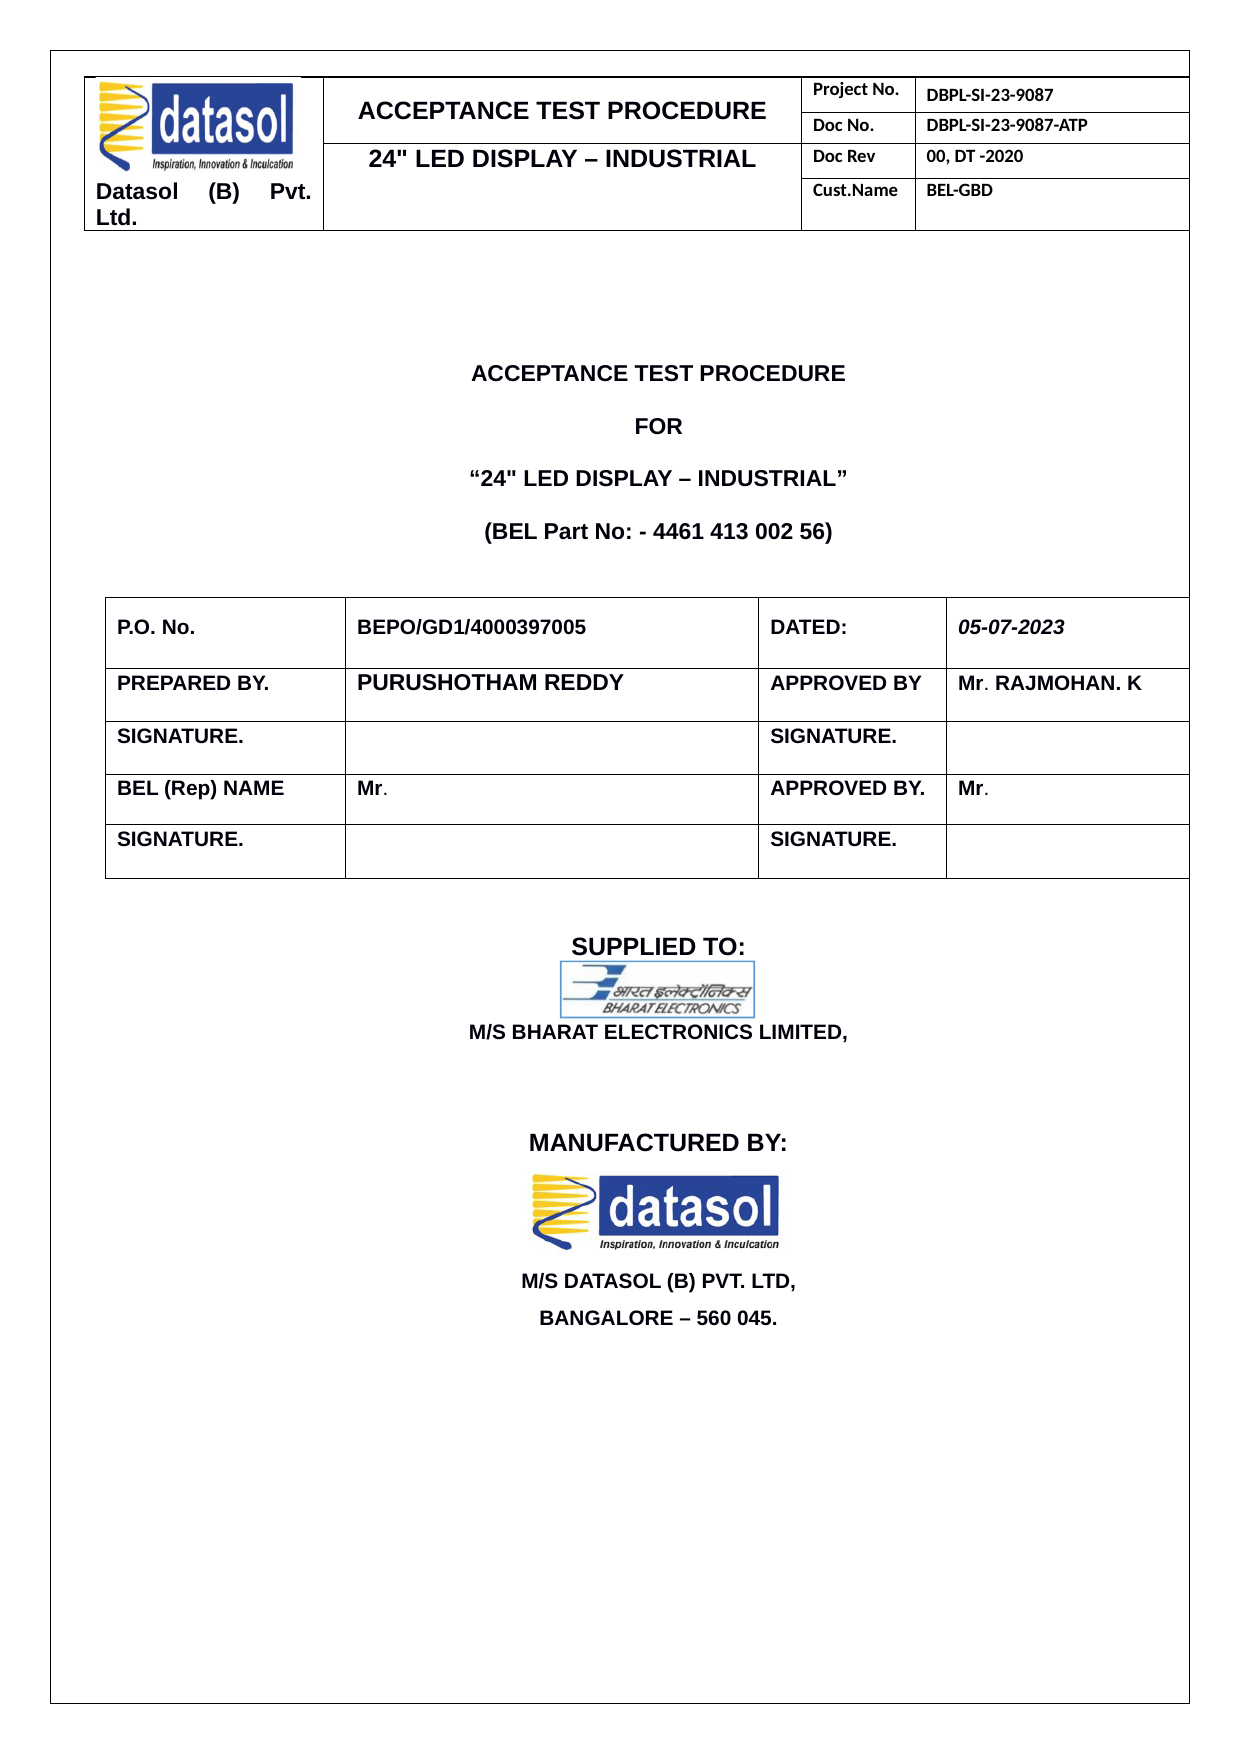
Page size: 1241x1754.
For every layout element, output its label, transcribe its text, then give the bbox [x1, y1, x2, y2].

table_cell SIGNATURE. [759, 825, 946, 878]
picture [527, 1171, 789, 1256]
table_cell Mr. RAJMOHAN. K [947, 669, 1189, 721]
table_cell [346, 825, 758, 878]
text MANUFACTURED BY: [187, 1128, 1129, 1157]
table_cell [346, 722, 758, 774]
table_cell SIGNATURE. [106, 722, 345, 774]
table_header BEPO/GD1/4000397005 [346, 598, 758, 668]
table_cell Mr. [947, 775, 1189, 824]
picture [95, 77, 301, 178]
table_header P.O. No. [106, 598, 345, 668]
table_header DATED: [759, 598, 946, 668]
table_cell [947, 825, 1189, 878]
table_cell SIGNATURE. [106, 825, 345, 878]
text “24" LED DISPLAY – INDUSTRIAL” [187, 465, 1129, 492]
table_cell APPROVED BY [759, 669, 946, 721]
text SUPPLIED TO: [187, 932, 1129, 961]
text M/S BHARAT ELECTRONICS LIMITED, [187, 1020, 1129, 1044]
table_cell APPROVED BY. [759, 775, 946, 824]
table_cell [947, 722, 1189, 774]
text M/S DATASOL (B) PVT. LTD, [187, 1269, 1129, 1293]
table_header 05-07-2023 [947, 598, 1189, 668]
table_cell PREPARED BY. [106, 669, 345, 721]
picture [562, 963, 753, 1016]
table_cell PURUSHOTHAM REDDY [346, 669, 758, 721]
table_cell SIGNATURE. [759, 722, 946, 774]
table_cell BEL (Rep) NAME [106, 775, 345, 824]
table_cell Mr. [346, 775, 758, 824]
text ACCEPTANCE TEST PROCEDURE [187, 360, 1129, 386]
text (BEL Part No: - 4461 413 002 56) [187, 518, 1129, 544]
text BANGALORE – 560 045. [187, 1305, 1129, 1329]
text FOR [187, 413, 1129, 439]
